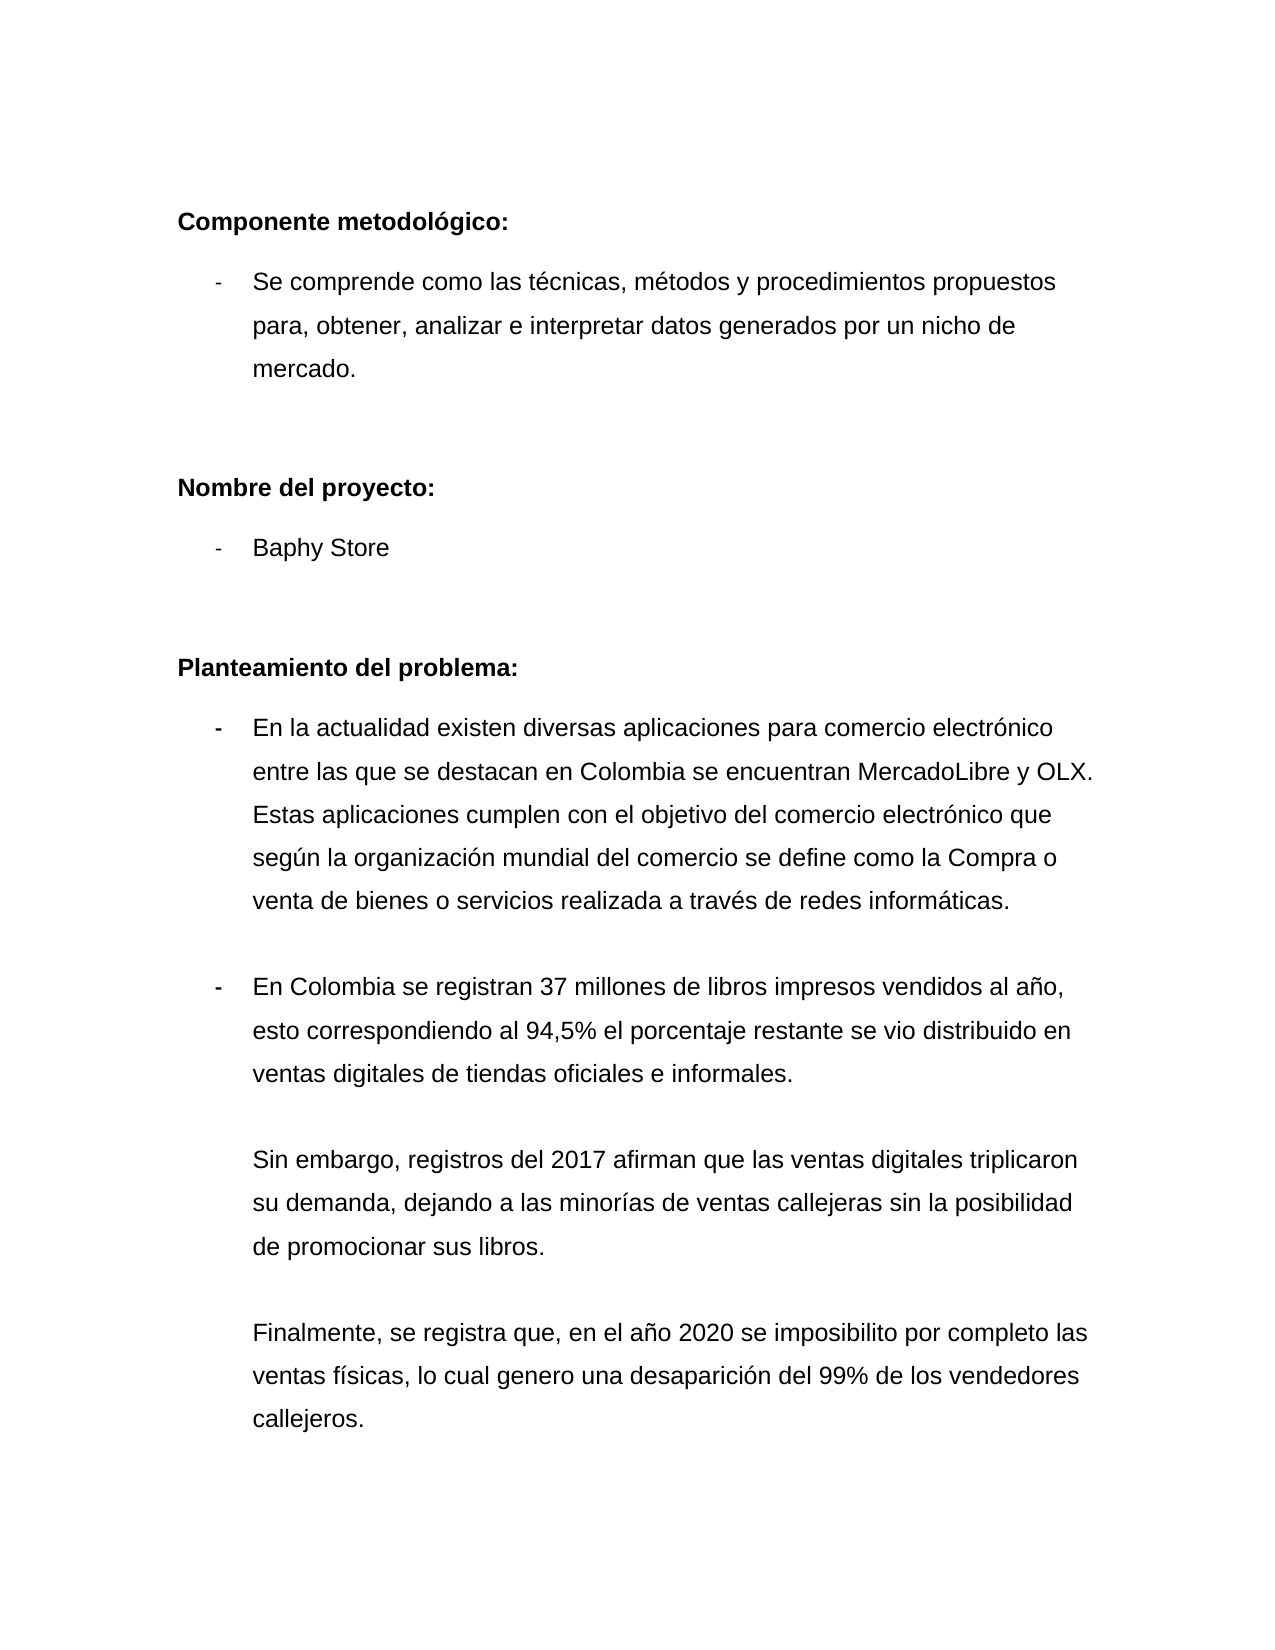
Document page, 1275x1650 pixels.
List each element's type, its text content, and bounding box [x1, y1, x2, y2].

text Nombre del proyecto: [177, 473, 1098, 502]
text Componente metodológico: [177, 207, 1098, 236]
text Finalmente, se registra que, en el año 2020 se imposibilito por completo las ventas físicas, lo cual genero una desaparición del 99% de los vendedores callejeros. [252, 1318, 1098, 1433]
list En la actualidad existen diversas aplicaciones para comercio electrónico entre las que se destacan en Colombia se encuentran MercadoLibre y OLX. Estas aplicaciones cumplen con el objetivo del comercio electrónico que según la organización mundial del comercio se define como la Compra o venta de bienes o servicios realizada a través de redes informáticas. [215, 713, 1098, 915]
list Se comprende como las técnicas, métodos y procedimientos propuestos para, obtener, analizar e interpretar datos generados por un nicho de mercado. [215, 267, 1098, 383]
list Baphy Store [215, 533, 1098, 562]
text Planteamiento del problema: [177, 653, 1098, 682]
text Sin embargo, registros del 2017 afirman que las ventas digitales triplicaron su demanda, dejando a las minorías de ventas callejeras sin la posibilidad de promocionar sus libros. [252, 1145, 1098, 1260]
list En Colombia se registran 37 millones de libros impresos vendidos al año, esto correspondiendo al 94,5% el porcentaje restante se vio distribuido en ventas digitales de tiendas oficiales e informales. [215, 972, 1098, 1088]
